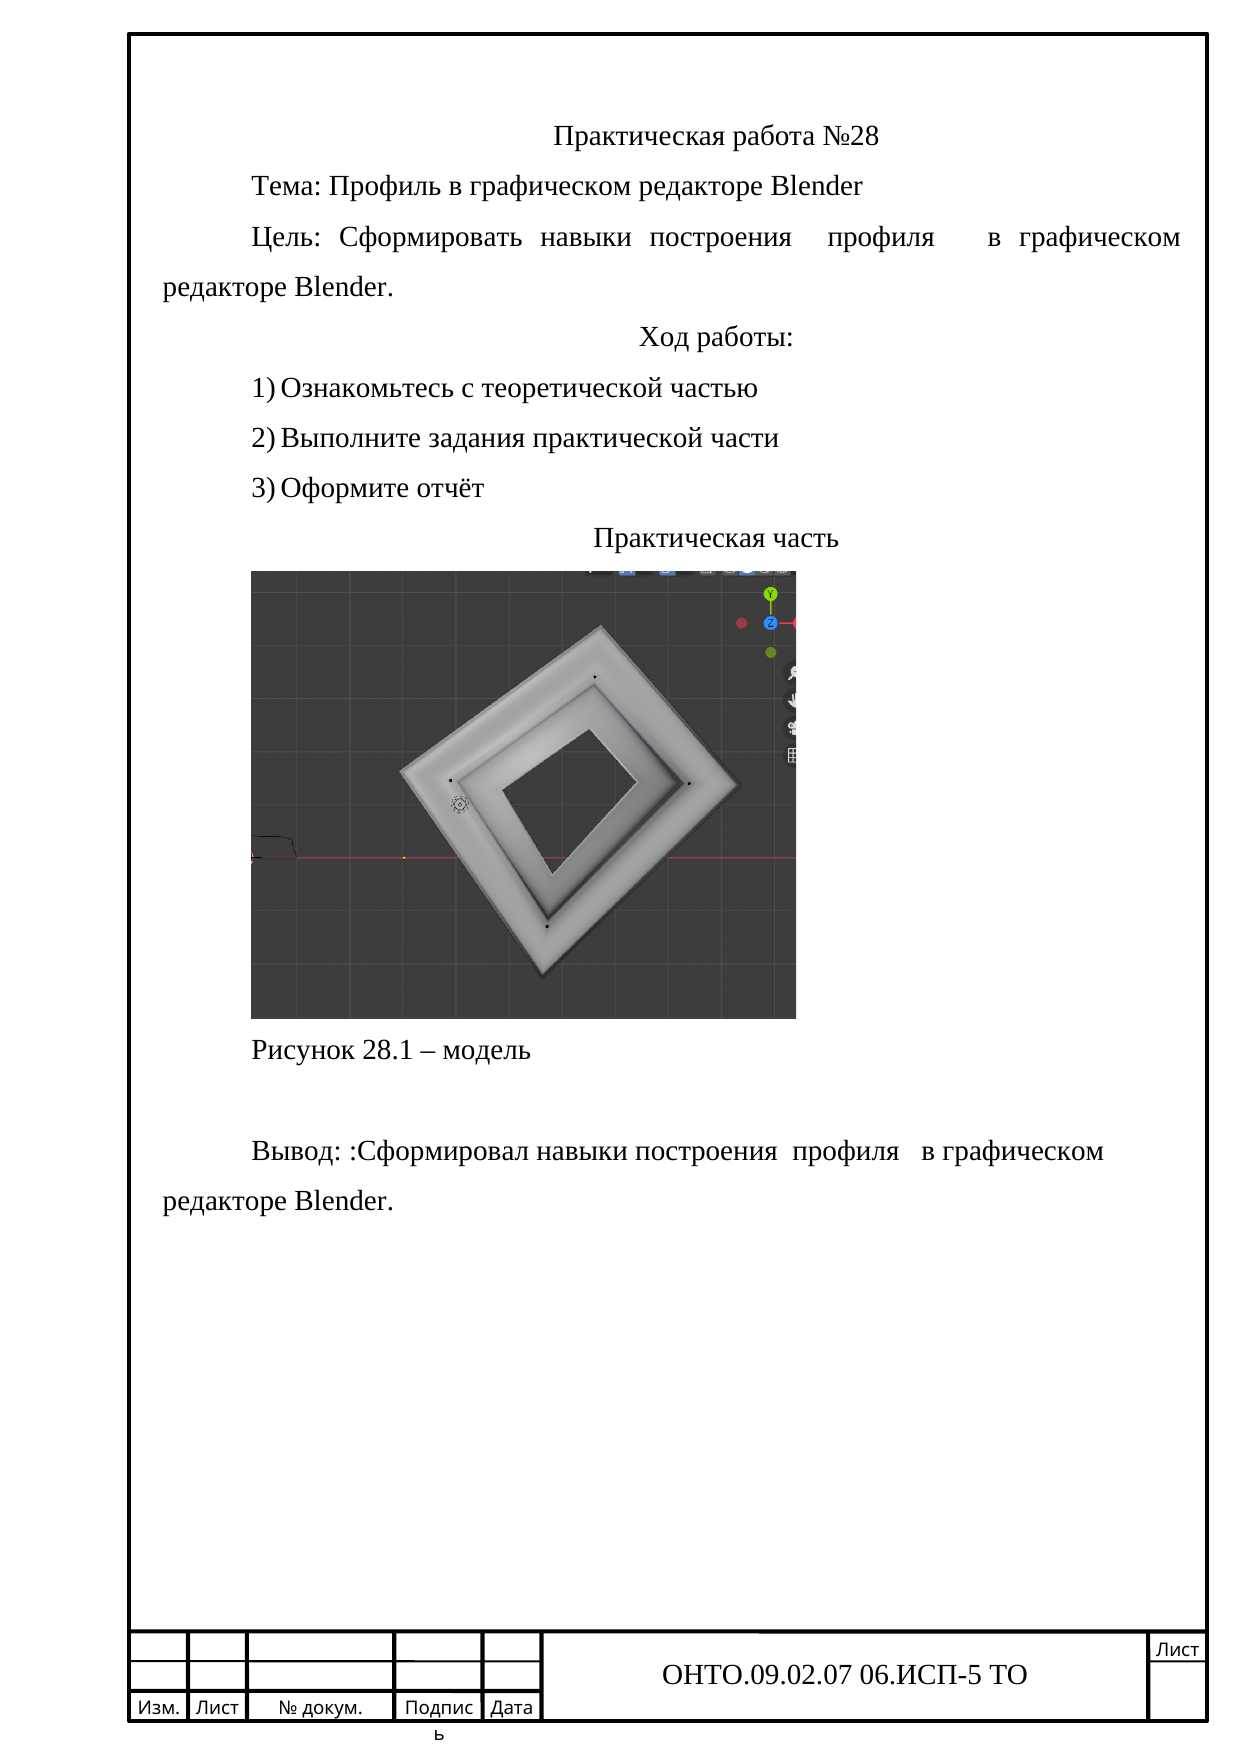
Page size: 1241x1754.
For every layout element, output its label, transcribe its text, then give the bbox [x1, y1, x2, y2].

text Практическая работа №28 [162, 118, 1181, 152]
text Тема: Профиль в графическом редакторе Blender [162, 168, 1181, 202]
text Практическая часть [162, 521, 1181, 554]
list Ознакомьтесь с теоретической частью [162, 370, 1181, 403]
text Ход работы: [162, 319, 1181, 353]
text Вывод: :Сформировал навыки построения профиля в графическом редакторе Blender. [162, 1133, 1181, 1217]
text Цель: Сформировать навыки построения профиля в графическом редакторе Blender. [162, 219, 1181, 303]
list Оформите отчёт [162, 470, 1181, 504]
picture [251, 571, 797, 1019]
text Рисунок 28.1 – модель [162, 1032, 1181, 1066]
list Выполните задания практической части [162, 420, 1181, 453]
